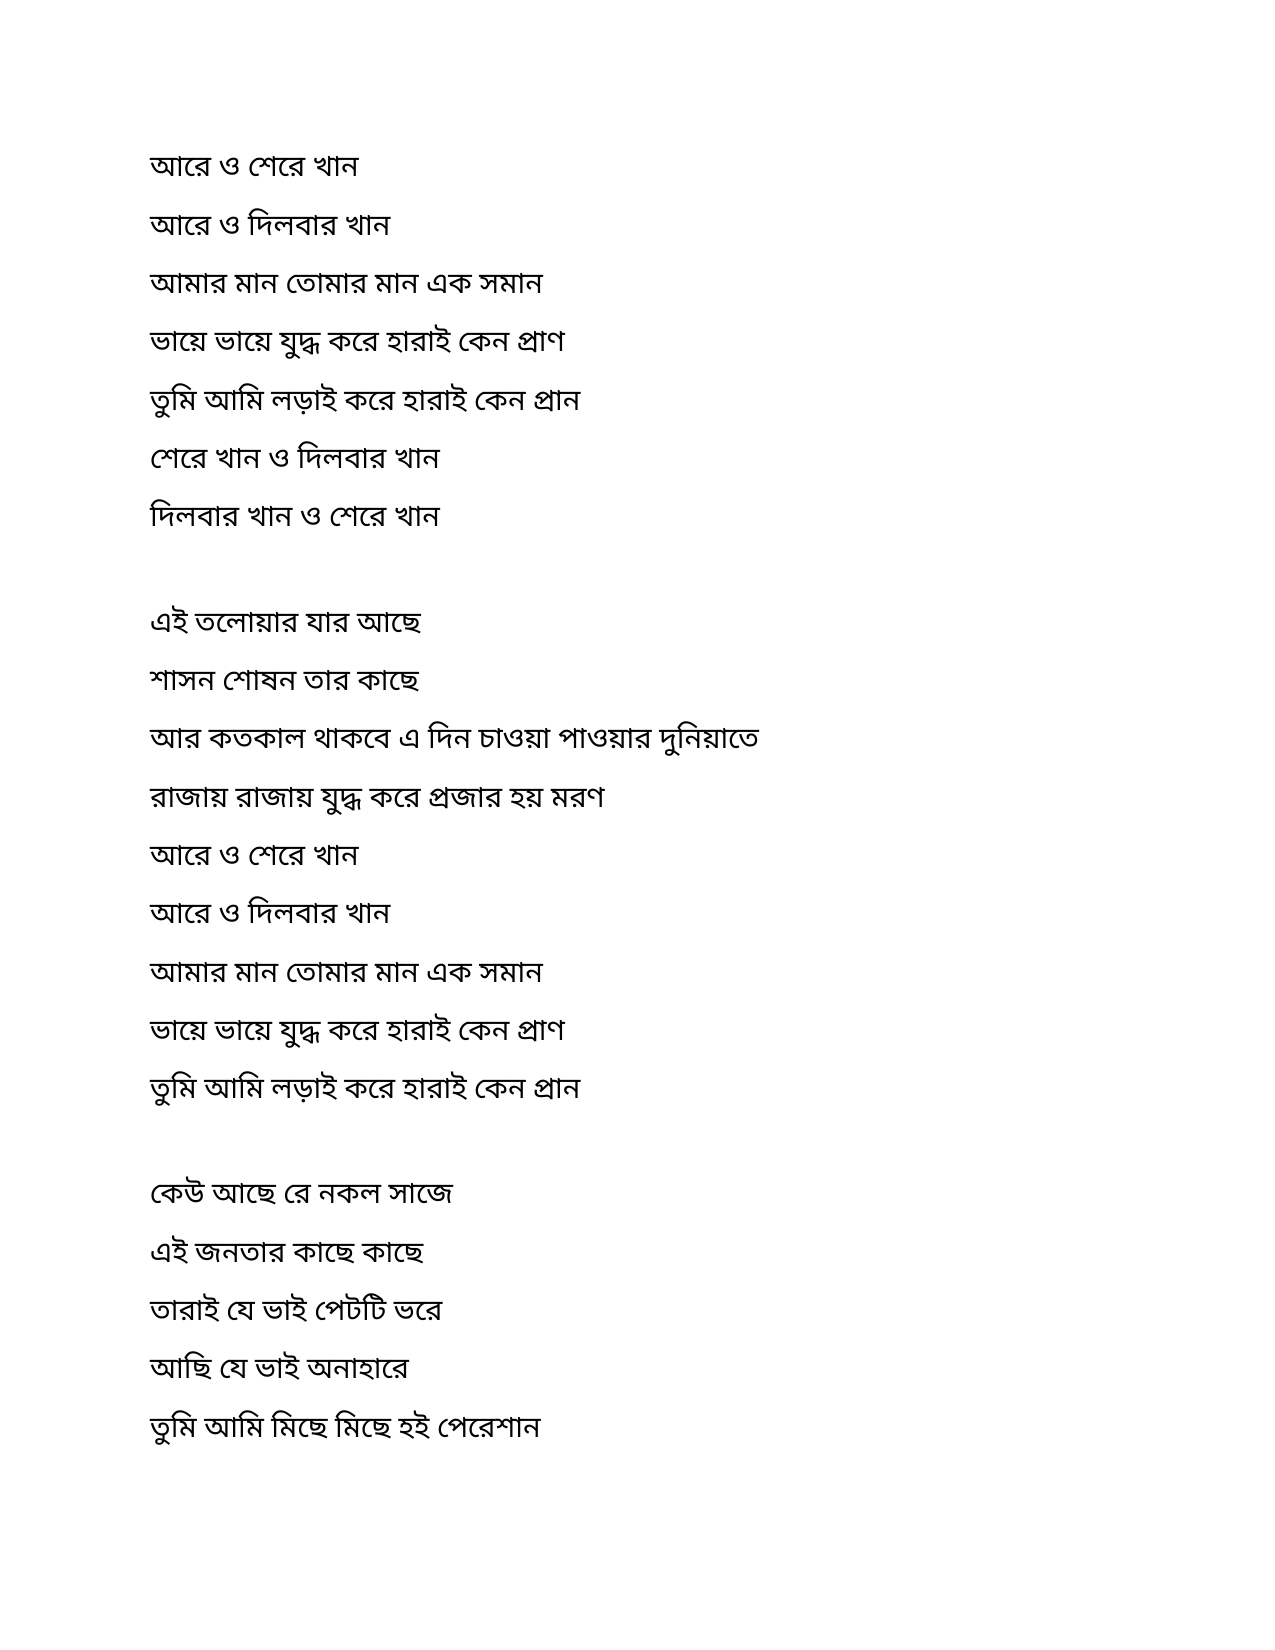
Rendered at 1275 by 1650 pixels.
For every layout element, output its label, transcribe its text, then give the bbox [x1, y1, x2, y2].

text আরে ও দিলবার খান [150, 208, 1125, 247]
text আরে ও দিলবার খান [150, 897, 1125, 936]
text তারাই যে ভাই পেটটি ভরে [150, 1294, 1125, 1332]
text আছি যে ভাই অনাহারে [150, 1352, 1125, 1391]
text ভায়ে ভায়ে যুদ্ধ করে হারাই কেন প্রাণ [150, 325, 1125, 364]
text তুমি আমি মিছে মিছে হই পেরেশান [150, 1410, 1125, 1449]
text এই তলোয়ার যার আছে [150, 605, 1125, 644]
text তুমি আমি লড়াই করে হারাই কেন প্রান [150, 383, 1125, 422]
text শেরে খান ও দিলবার খান [150, 442, 1125, 480]
text শাসন শোষন তার কাছে [150, 663, 1125, 702]
text আমার মান তোমার মান এক সমান [150, 955, 1125, 994]
text তুমি আমি লড়াই করে হারাই কেন প্রান [150, 1072, 1125, 1111]
text আমার মান তোমার মান এক সমান [150, 267, 1125, 305]
text এই জনতার কাছে কাছে [150, 1235, 1125, 1274]
text রাজায় রাজায় যুদ্ধ করে প্রজার হয় মরণ [150, 780, 1125, 819]
text আর কতকাল থাকবে এ দিন চাওয়া পাওয়ার দুনিয়াতে [150, 722, 1125, 761]
text দিলবার খান ও শেরে খান [150, 500, 1125, 539]
text আরে ও শেরে খান [150, 150, 1125, 189]
text আরে ও শেরে খান [150, 838, 1125, 877]
text কেউ আছে রে নকল সাজে [150, 1177, 1125, 1216]
text ভায়ে ভায়ে যুদ্ধ করে হারাই কেন প্রাণ [150, 1013, 1125, 1052]
